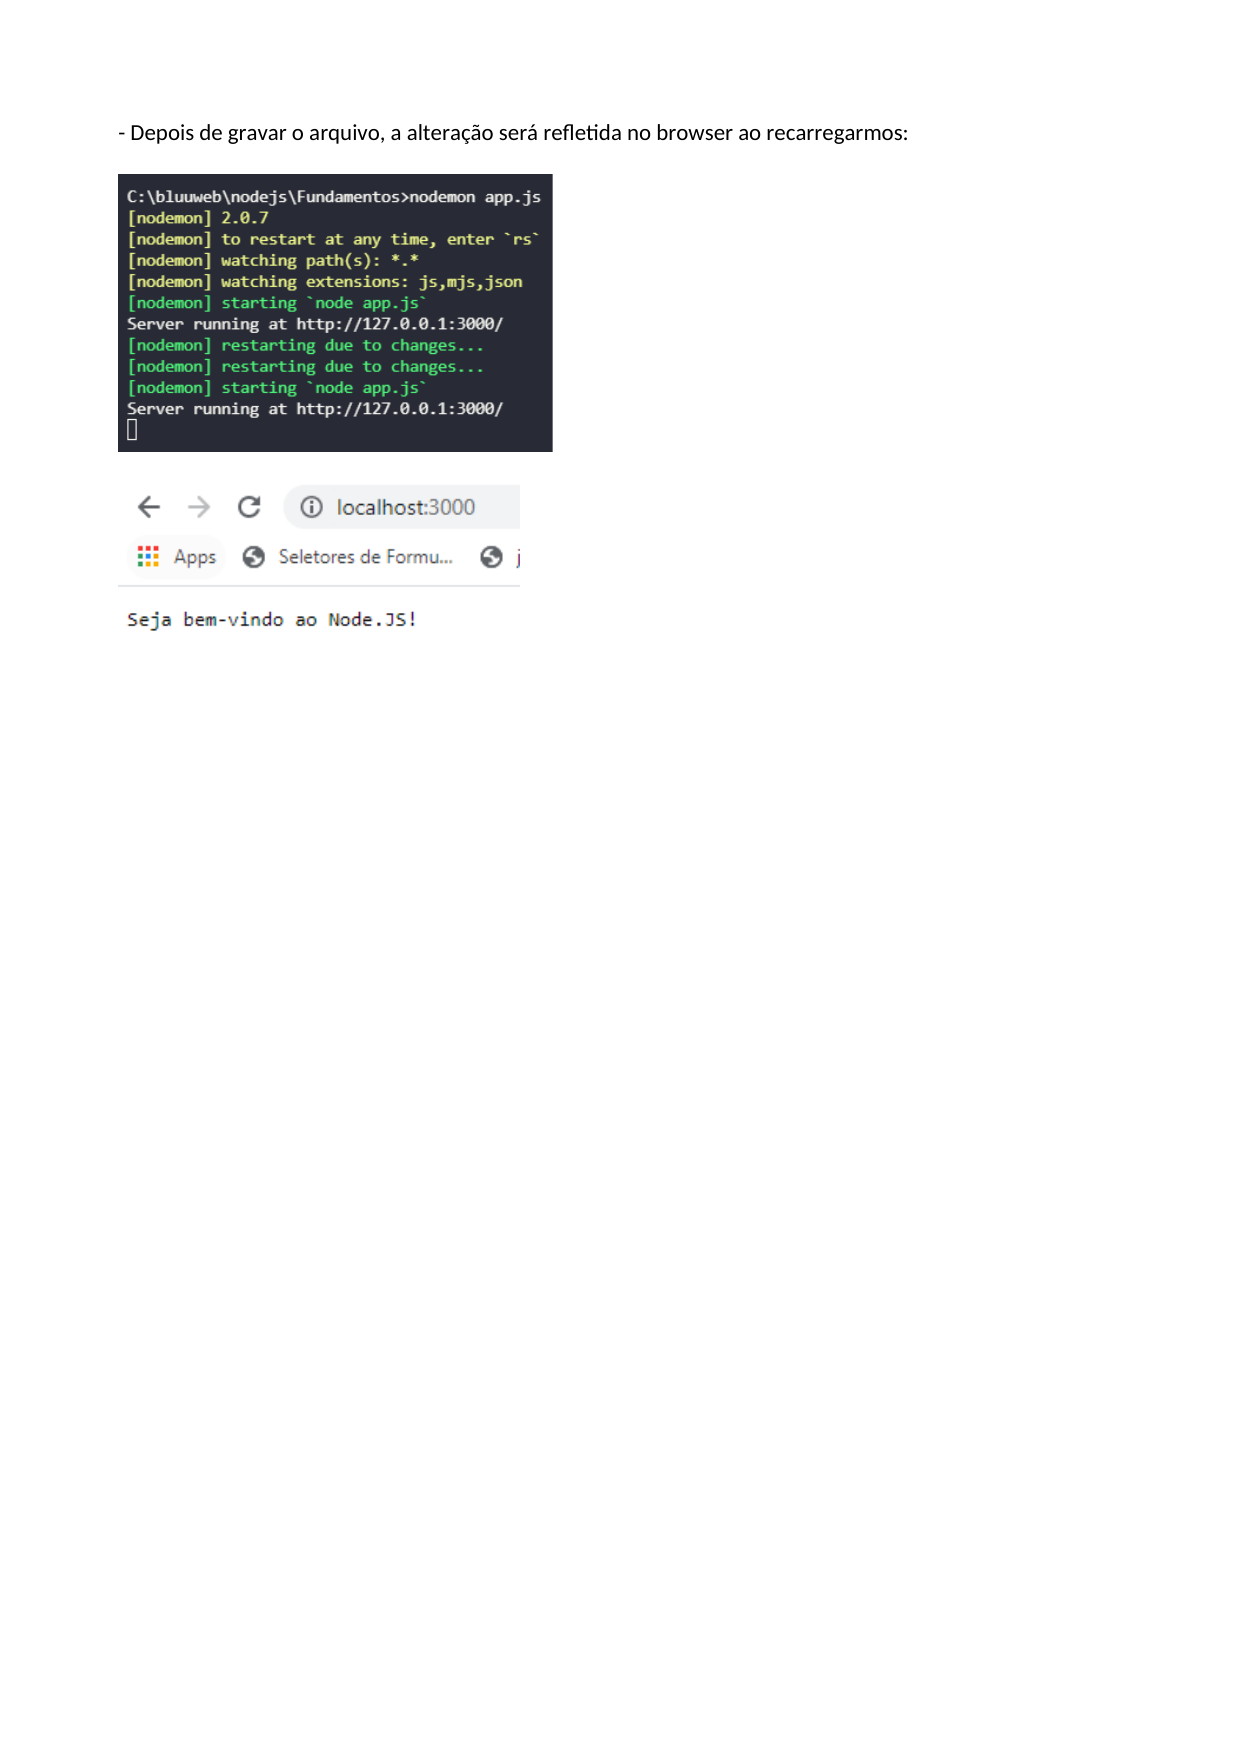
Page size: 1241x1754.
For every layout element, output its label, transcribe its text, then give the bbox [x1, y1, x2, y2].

picture [118, 479, 520, 659]
text - Depois de gravar o arquivo, a alteração será refletida no browser ao recarregarmos: [118, 118, 1122, 146]
picture [118, 174, 553, 452]
